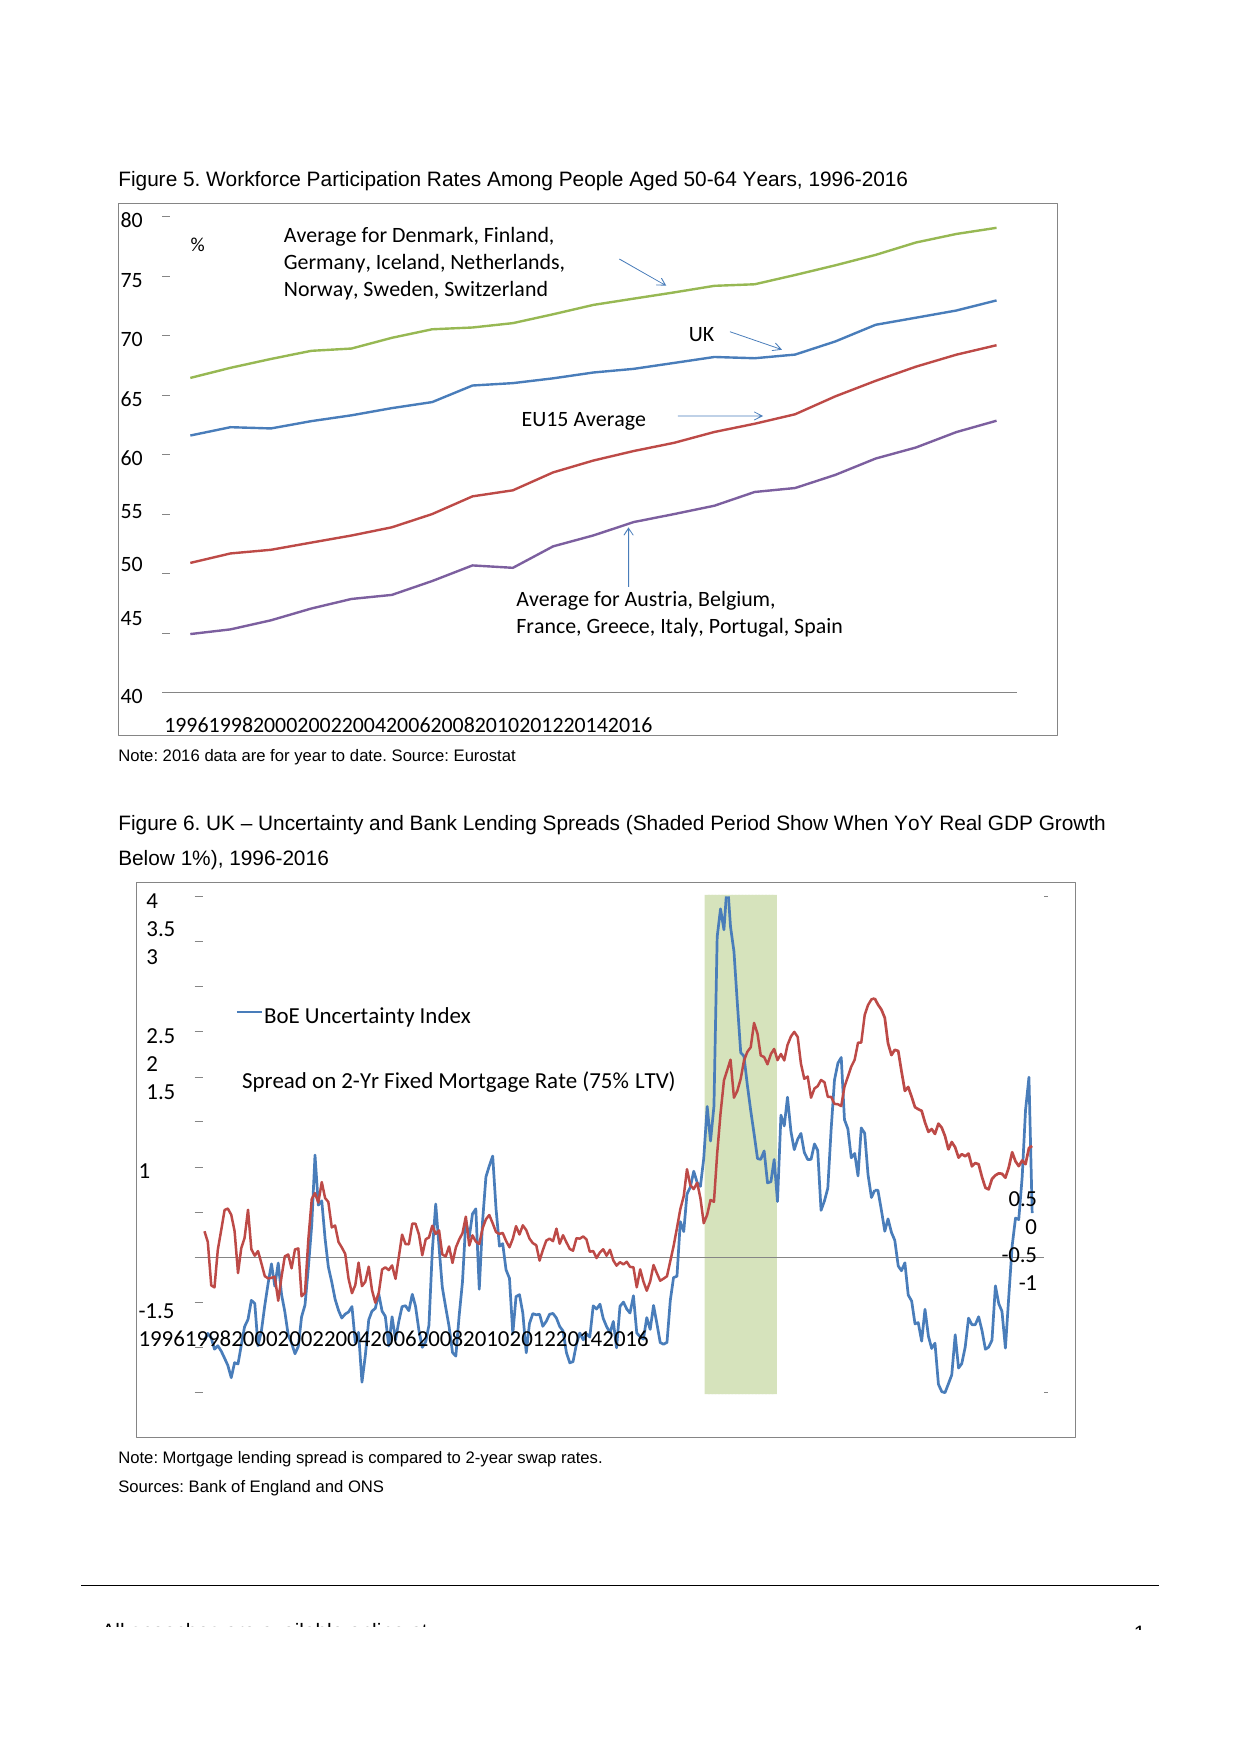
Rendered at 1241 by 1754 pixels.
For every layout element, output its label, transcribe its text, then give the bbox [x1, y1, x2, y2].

text Note: 2016 data are for year to date. Source: Eurostat [118, 200, 1240, 765]
text Figure 6. UK – Uncertainty and Bank Lending Spreads (Shaded Period Show When YoY Real GDP Growth Below 1%), 1996-2016 [118, 810, 1114, 870]
text Figure 5. Workforce Participation Rates Among People Aged 50-64 Years, 1996-2016 [118, 167, 1240, 191]
text Note: Mortgage lending spread is compared to 2-year swap rates. Sources: Bank of England and ONS [118, 1448, 604, 1496]
